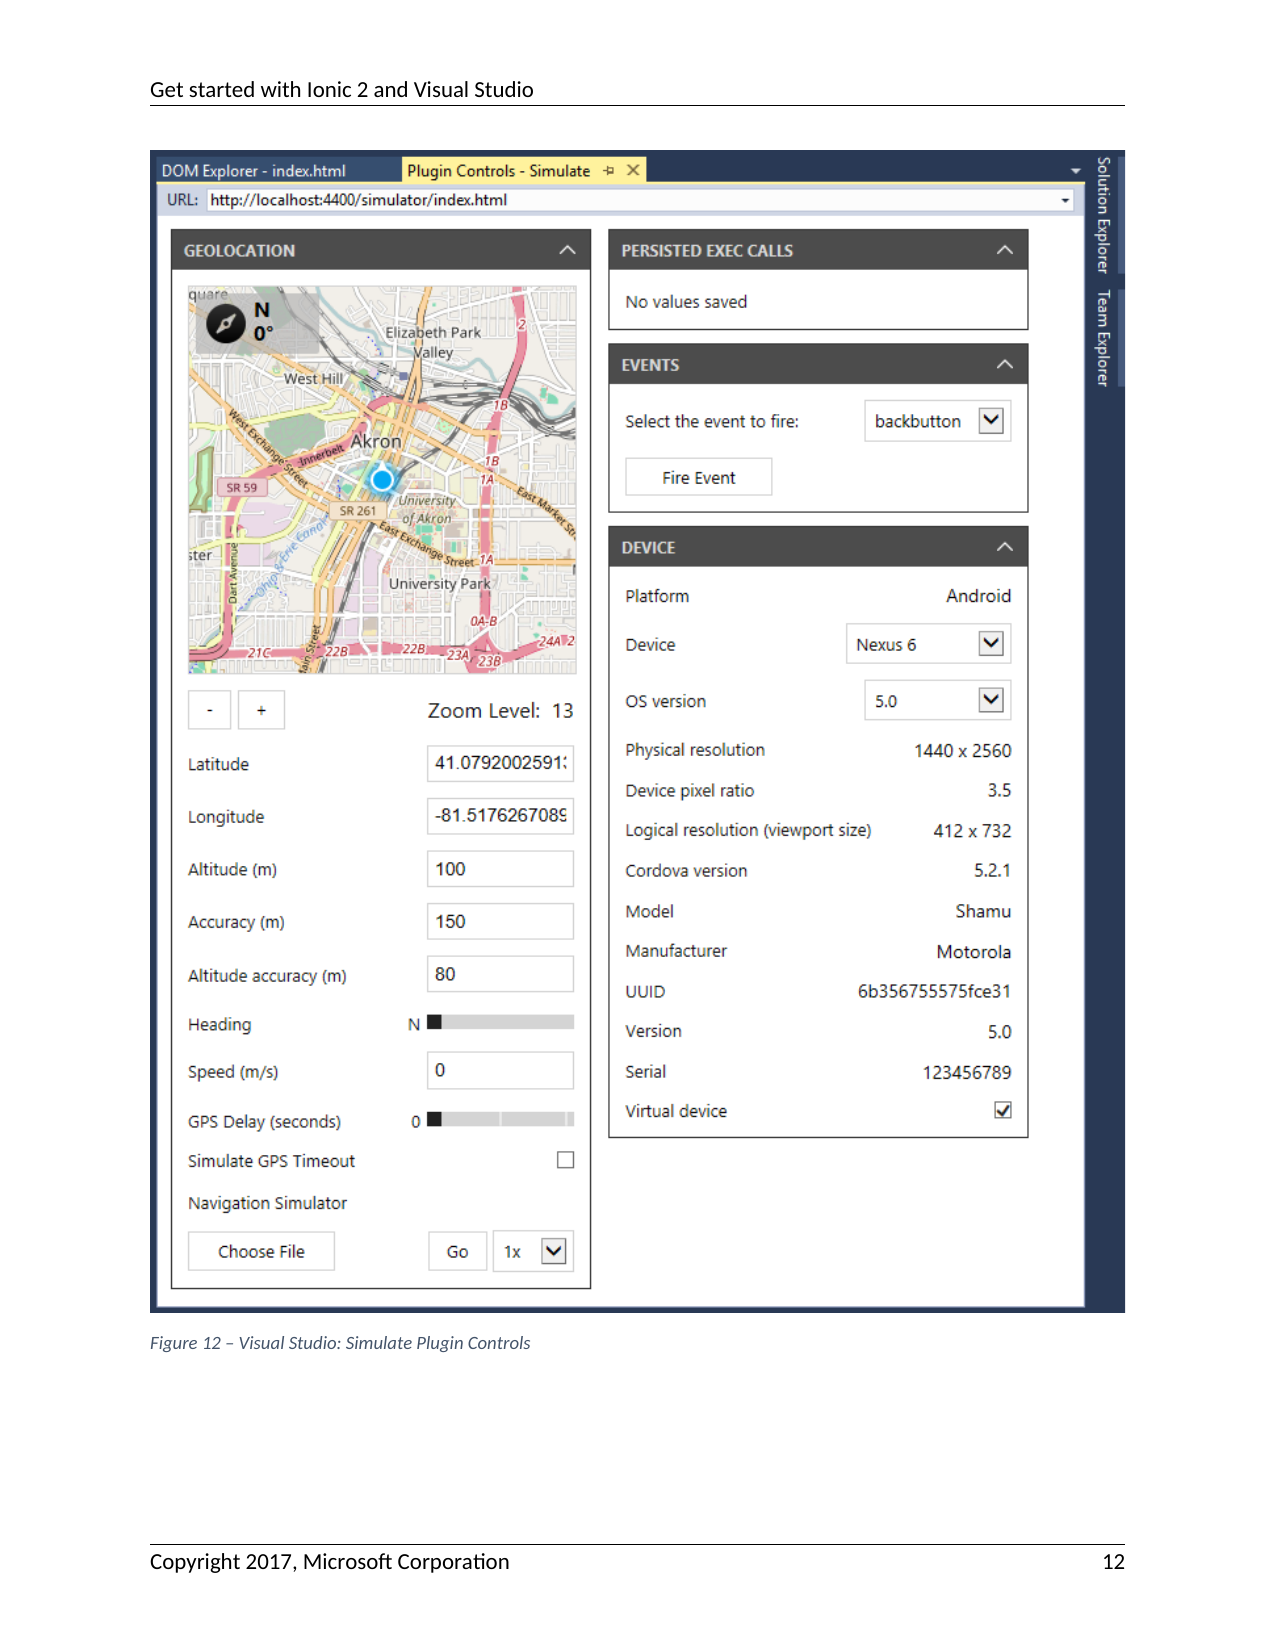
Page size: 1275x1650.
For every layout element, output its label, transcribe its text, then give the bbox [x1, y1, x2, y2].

picture [150, 150, 1125, 1313]
text Figure 12 – Visual Studio: Simulate Plugin Controls [150, 1332, 1125, 1354]
